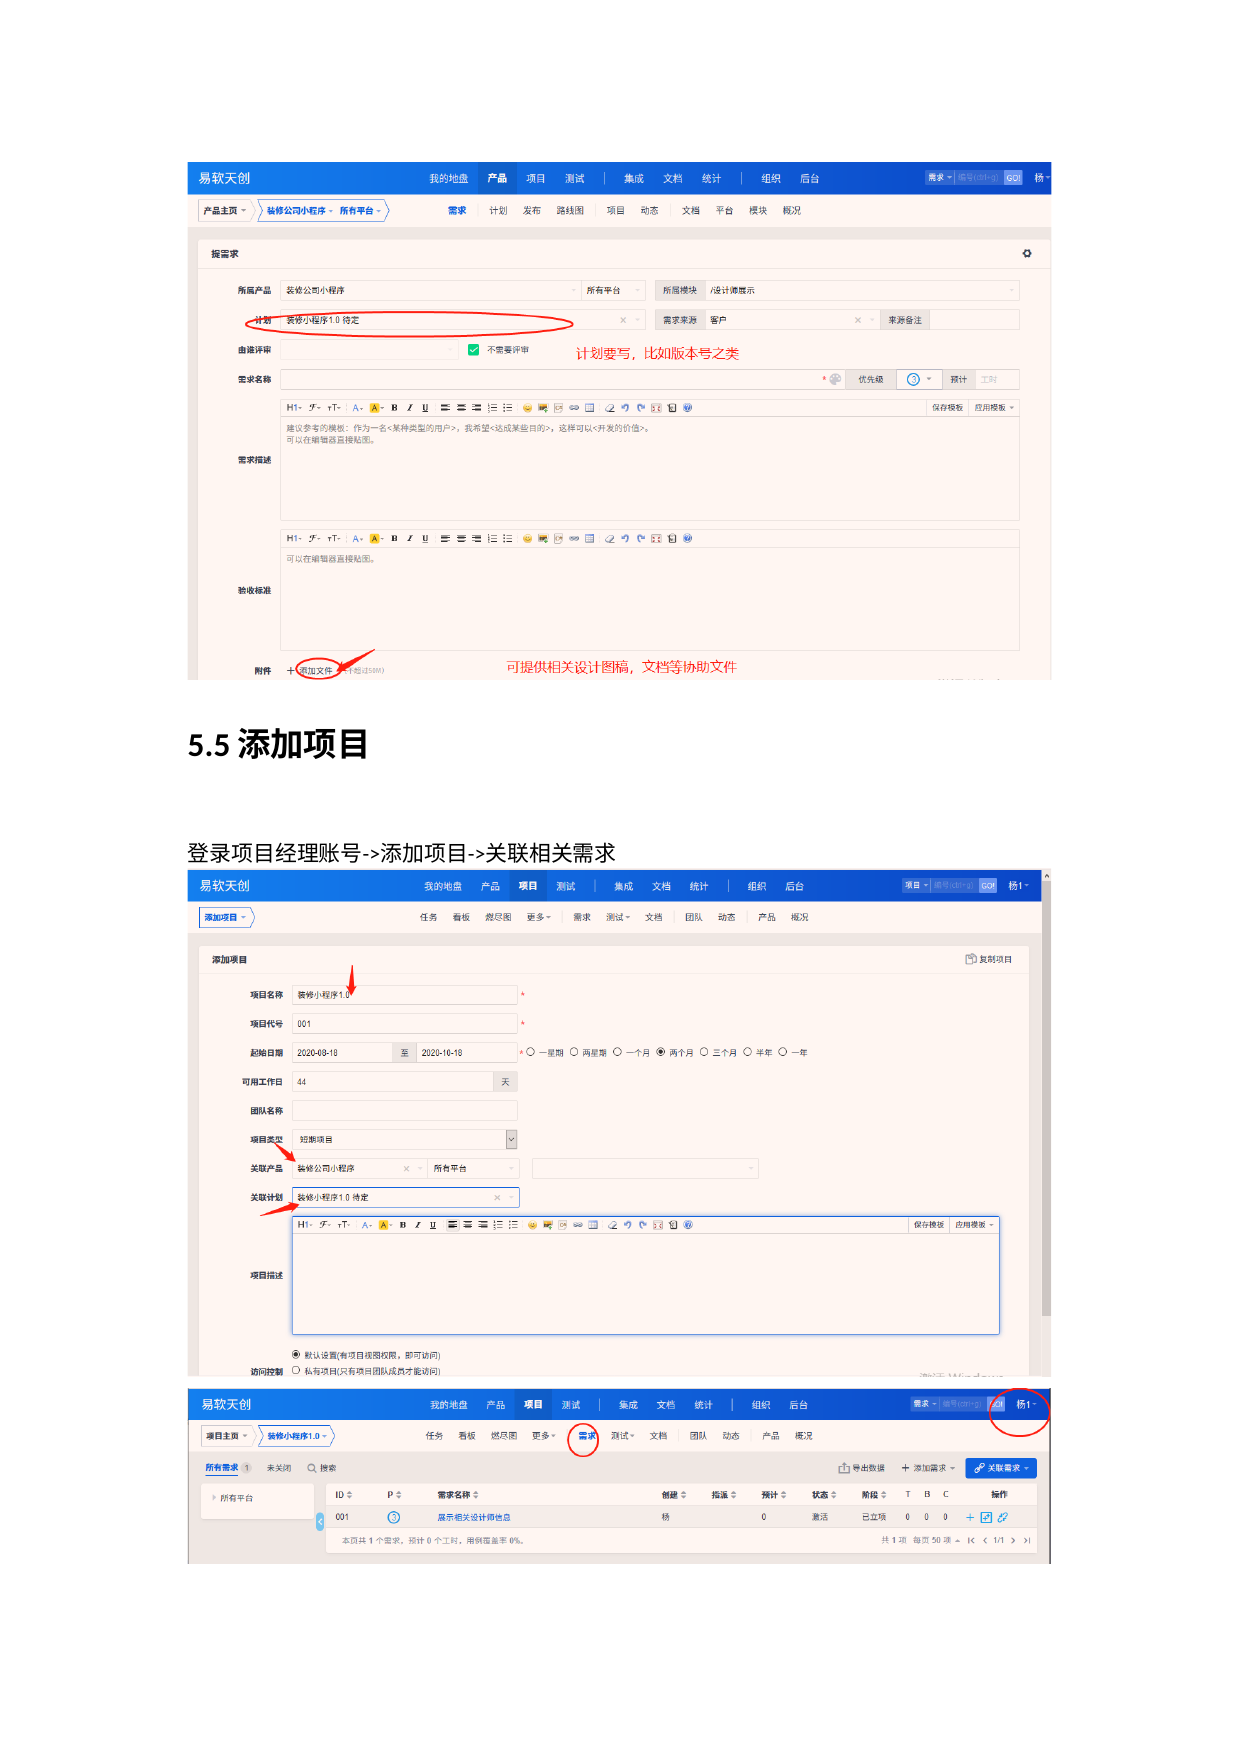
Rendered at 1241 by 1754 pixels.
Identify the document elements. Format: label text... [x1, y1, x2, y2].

picture [187, 1388, 1051, 1564]
text 登录项目经理账号->添加项目->关联相关需求 [187, 836, 1053, 868]
picture [187, 868, 1052, 1377]
subtitle 5.5添加项目 [187, 709, 1053, 774]
picture [187, 162, 1052, 680]
